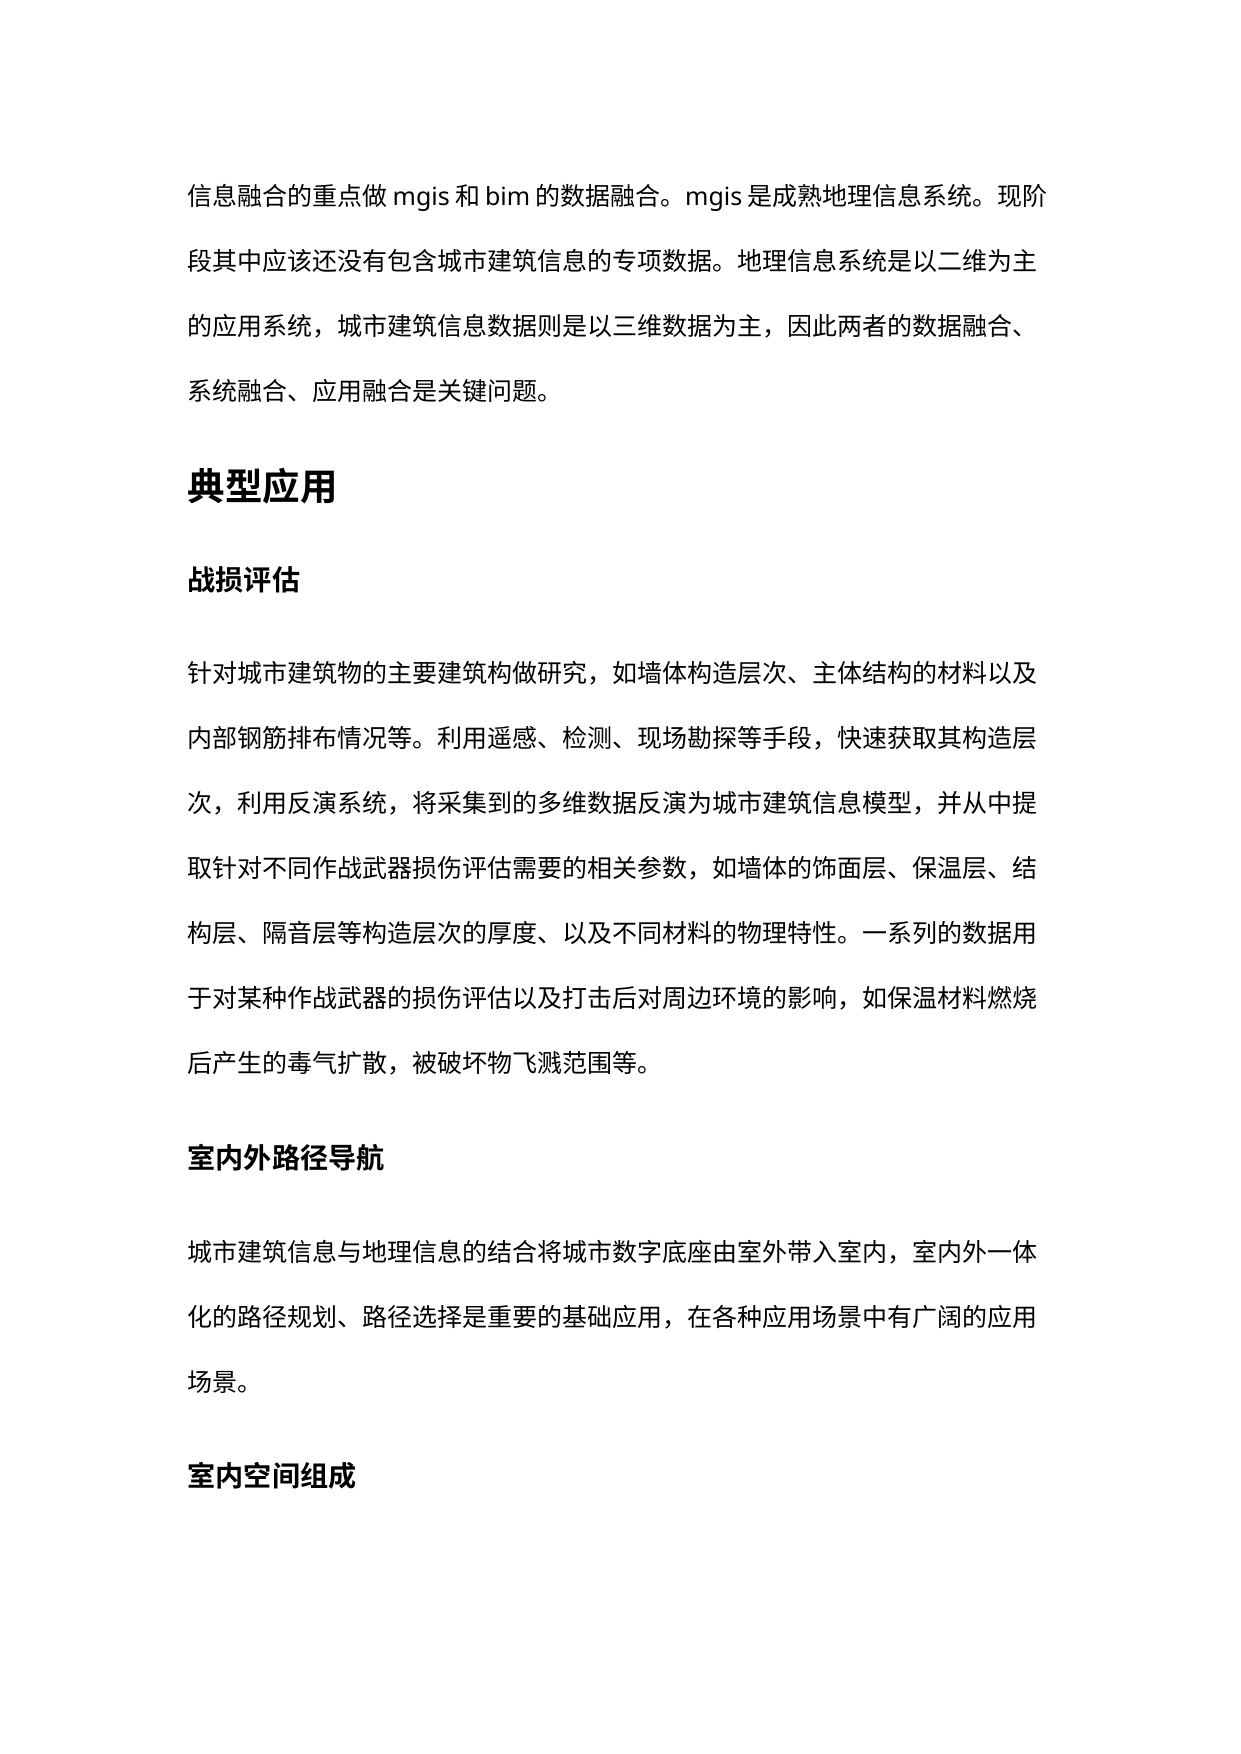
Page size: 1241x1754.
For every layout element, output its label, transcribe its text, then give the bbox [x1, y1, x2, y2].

subtitle 典型应用 [187, 451, 1053, 516]
subtitle 战损评估 [187, 545, 1053, 610]
subtitle 室内外路径导航 [187, 1124, 1053, 1189]
subtitle 室内空间组成 [187, 1442, 1053, 1507]
text 针对城市建筑物的主要建筑构做研究，如墙体构造层次、主体结构的材料以及内部钢筋排布情况等。利用遥感、检测、现场勘探等手段，快速获取其构造层次，利用反演系统，将采集到的多维数据反演为城市建筑信息模型，并从中提取针对不同作战武器损伤评估需要的相关参数，如墙体的饰面层、保温层、结构层、隔音层等构造层次的厚度、以及不同材料的物理特性。一系列的数据用于对某种作战武器的损伤评估以及打击后对周边环境的影响，如保温材料燃烧后产生的毒气扩散，被破坏物飞溅范围等。 [187, 639, 1053, 1094]
text 城市建筑信息与地理信息的结合将城市数字底座由室外带入室内，室内外一体化的路径规划、路径选择是重要的基础应用，在各种应用场景中有广阔的应用场景。 [187, 1218, 1053, 1413]
text 信息融合的重点做mgis和bim的数据融合。mgis是成熟地理信息系统。现阶段其中应该还没有包含城市建筑信息的专项数据。地理信息系统是以二维为主的应用系统，城市建筑信息数据则是以三维数据为主，因此两者的数据融合、系统融合、应用融合是关键问题。 [187, 162, 1053, 422]
